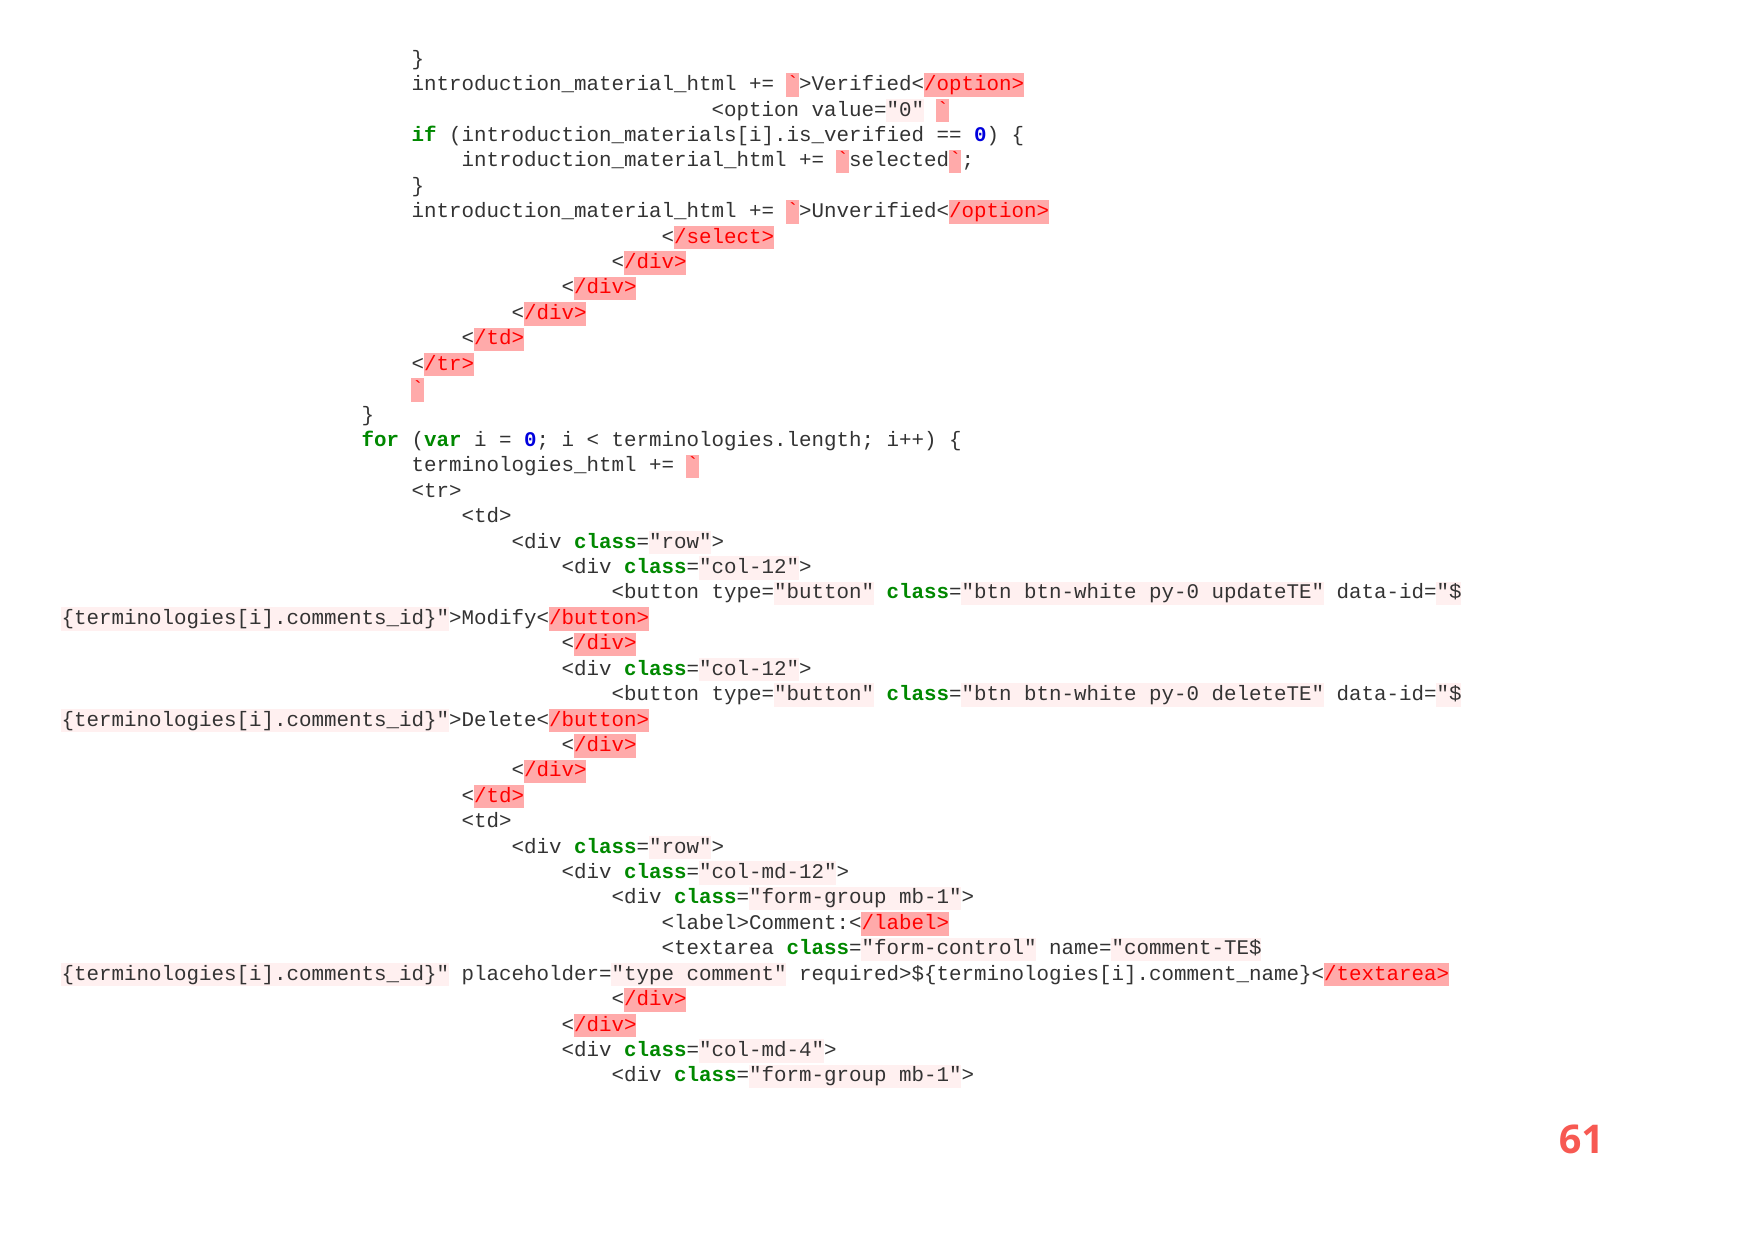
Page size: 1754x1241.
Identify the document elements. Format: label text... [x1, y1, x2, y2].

text </td> [61, 783, 1604, 808]
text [61, 148, 1604, 173]
text <div class="col-12"> [61, 656, 1604, 681]
text </tr> [61, 351, 1604, 376]
text <tr> [61, 478, 1604, 503]
text } [61, 46, 1604, 71]
text introduction_material_html += `>Unverified</option> [61, 198, 1604, 224]
text introduction_material_html += `>Verified</option> [61, 71, 1604, 97]
text </td> [61, 326, 1604, 351]
text <td> [61, 808, 1604, 834]
text for (var i = 0; i < terminologies.length; i++) { [61, 427, 1604, 453]
text </div> [61, 758, 1604, 783]
text </div> [61, 986, 1604, 1012]
text <button type="button" class="btn btn-white py-0 updateTE" data-id="${terminologies[i].comments_id}">Modify</button> [61, 580, 1604, 631]
text } [61, 402, 1604, 427]
text <div class="form-group mb-1"> [61, 885, 1604, 910]
text } [61, 173, 1604, 198]
text <option value="0" ` [61, 97, 1604, 122]
text if (introduction_materials[i].is_verified == 0) { [61, 122, 1604, 148]
text <button type="button" class="btn btn-white py-0 deleteTE" data-id="${terminologies[i].comments_id}">Delete</button> [61, 681, 1604, 732]
text <div class="row"> [61, 529, 1604, 554]
text <td> [61, 503, 1604, 529]
text </div> [61, 1012, 1604, 1037]
text <textarea class="form-control" name="comment-TE${terminologies[i].comments_id}" placeholder="type comment" required>${terminologies[i].comment_name}</textarea> [61, 936, 1604, 986]
text <label>Comment:</label> [61, 910, 1604, 936]
text terminologies_html += ` [61, 453, 1604, 478]
text </div> [61, 300, 1604, 326]
text ` [61, 376, 1604, 402]
text <div class="col-12"> [61, 554, 1604, 580]
text </div> [61, 275, 1604, 300]
text <div class="form-group mb-1"> [61, 1063, 1604, 1088]
text <div class="col-md-4"> [61, 1037, 1604, 1063]
text </select> [61, 224, 1604, 249]
text <div class="col-md-12"> [61, 859, 1604, 885]
text </div> [61, 249, 1604, 275]
text </div> [61, 631, 1604, 656]
text </div> [61, 732, 1604, 758]
text <div class="row"> [61, 834, 1604, 859]
